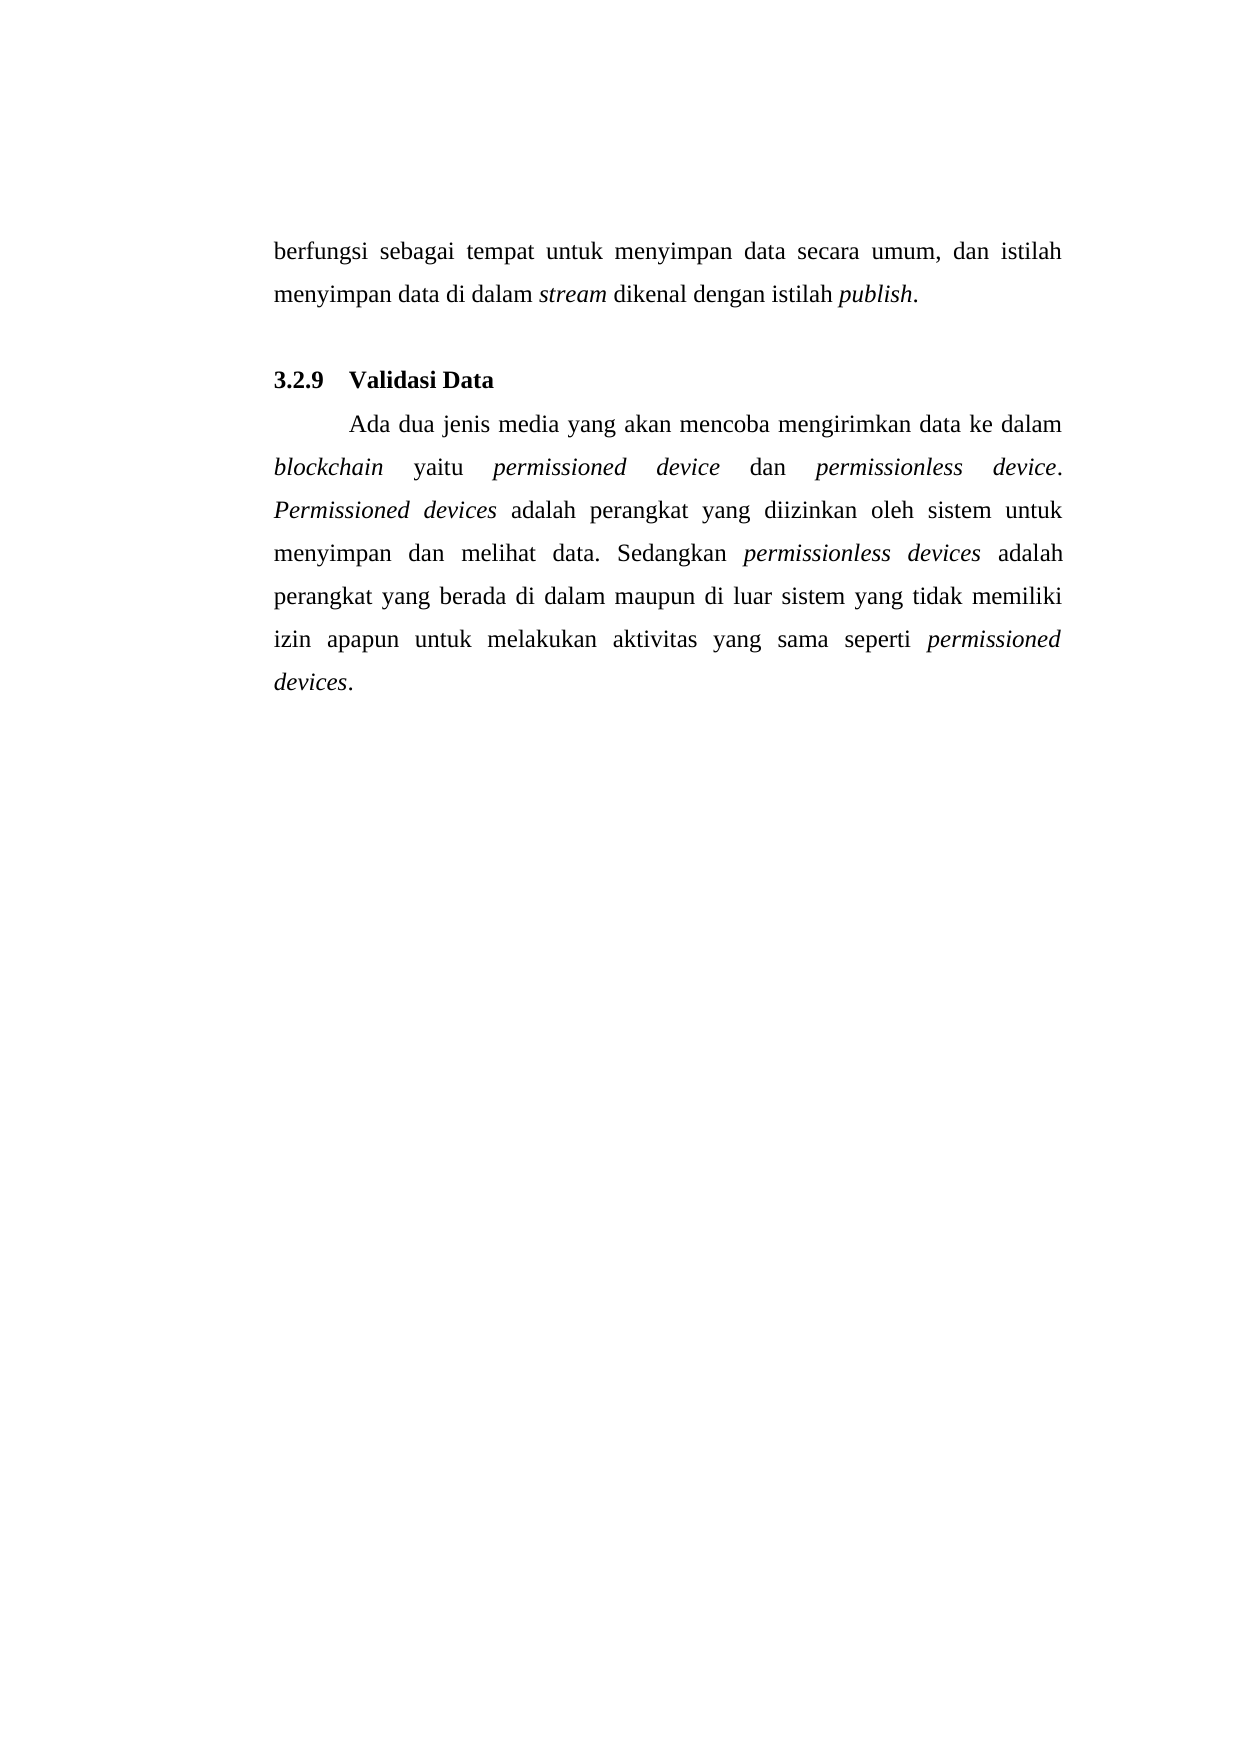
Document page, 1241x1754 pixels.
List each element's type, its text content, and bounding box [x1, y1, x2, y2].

list Validasi Data [274, 366, 1063, 394]
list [274, 236, 1063, 308]
list Ada dua jenis media yang akan mencoba mengirimkan data ke dalam blockchain yaitu permissioned device dan permissionless device. Permissioned devices adalah perangkat yang diizinkan oleh sistem untuk menyimpan dan melihat data. Sedangkan permissionless devices adalah perangkat yang berada di dalam maupun di luar sistem yang tidak memiliki izin apapun untuk melakukan aktivitas yang sama seperti permissioned devices. [274, 409, 1063, 696]
